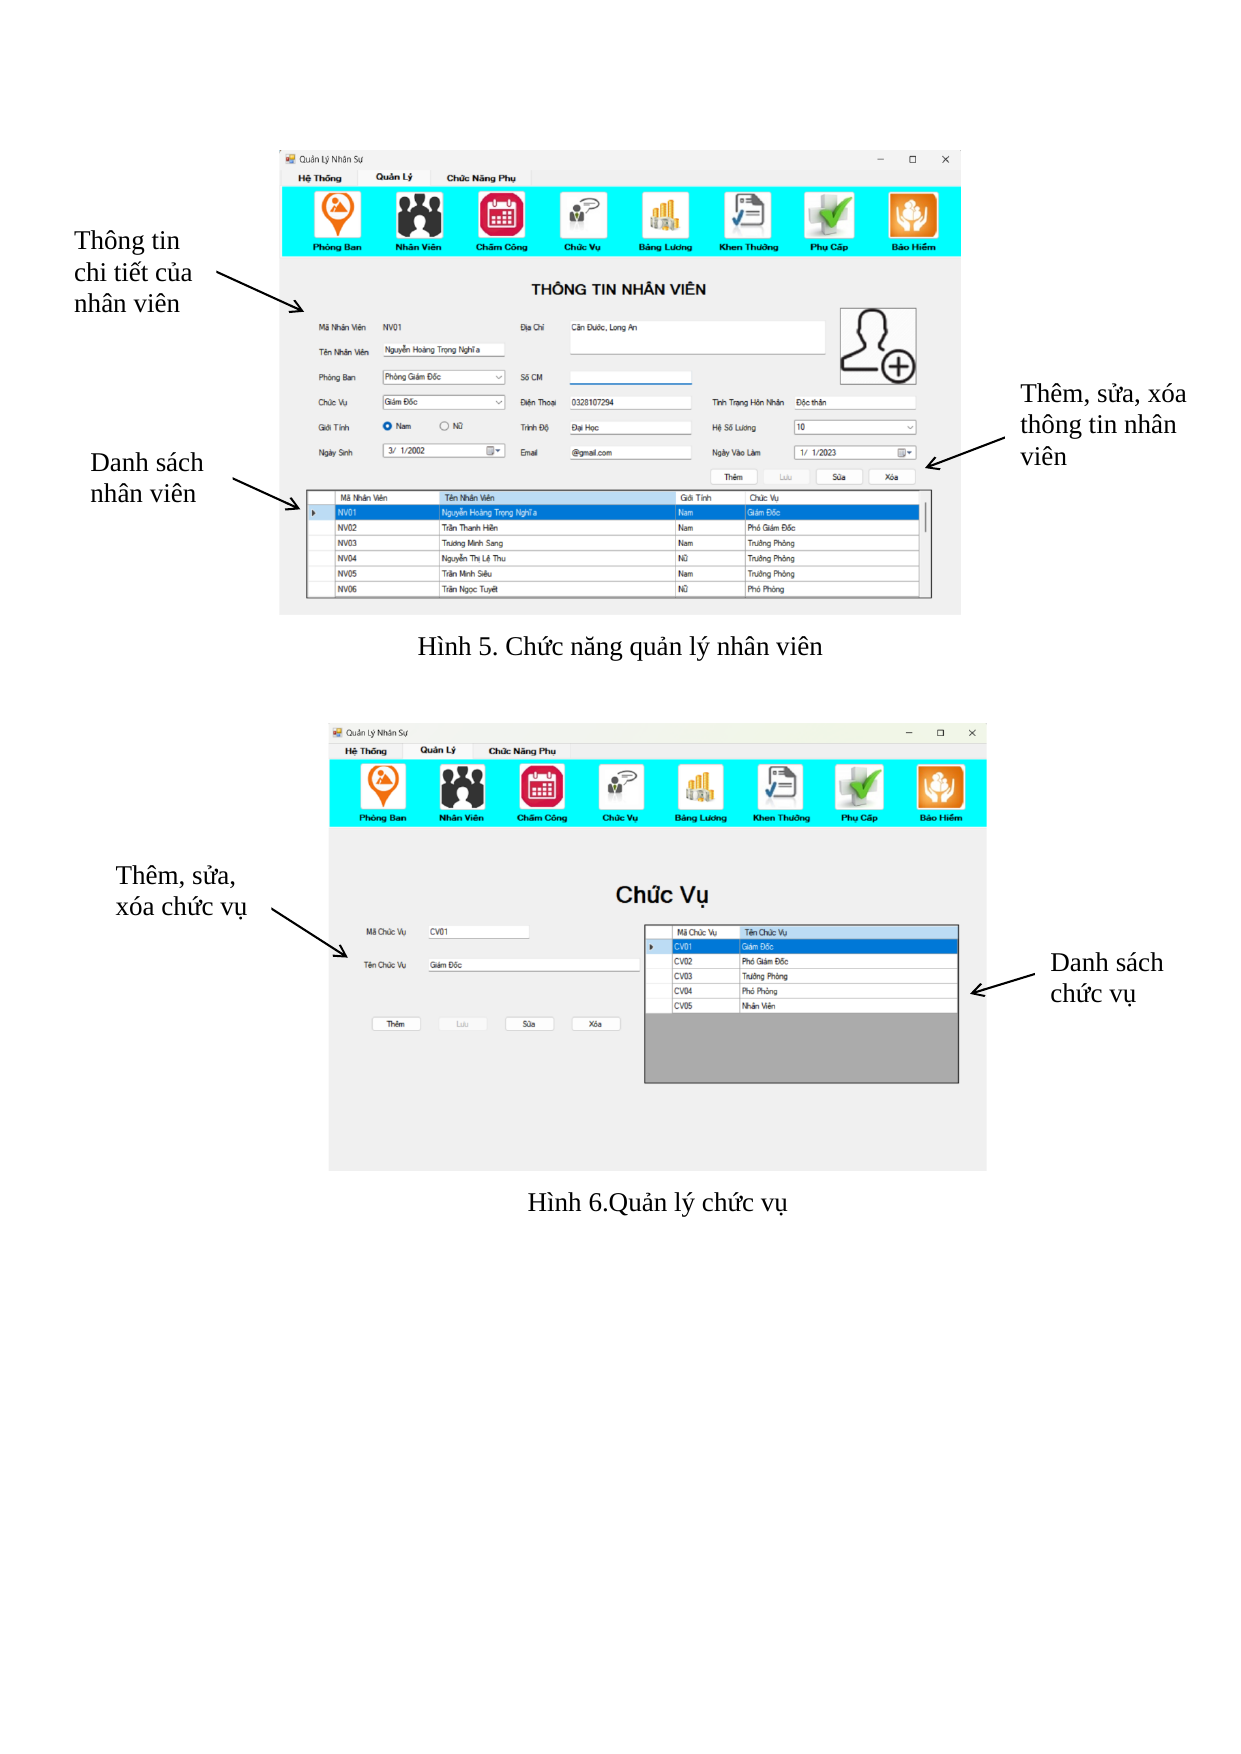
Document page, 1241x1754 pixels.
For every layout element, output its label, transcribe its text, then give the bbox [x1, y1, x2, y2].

text Hình 5. Chức năng quản lý nhân viên [187, 630, 1053, 661]
text Hình 6.Quản lý chức vụ [187, 1186, 1053, 1217]
picture [279, 150, 961, 615]
picture [328, 723, 987, 1171]
